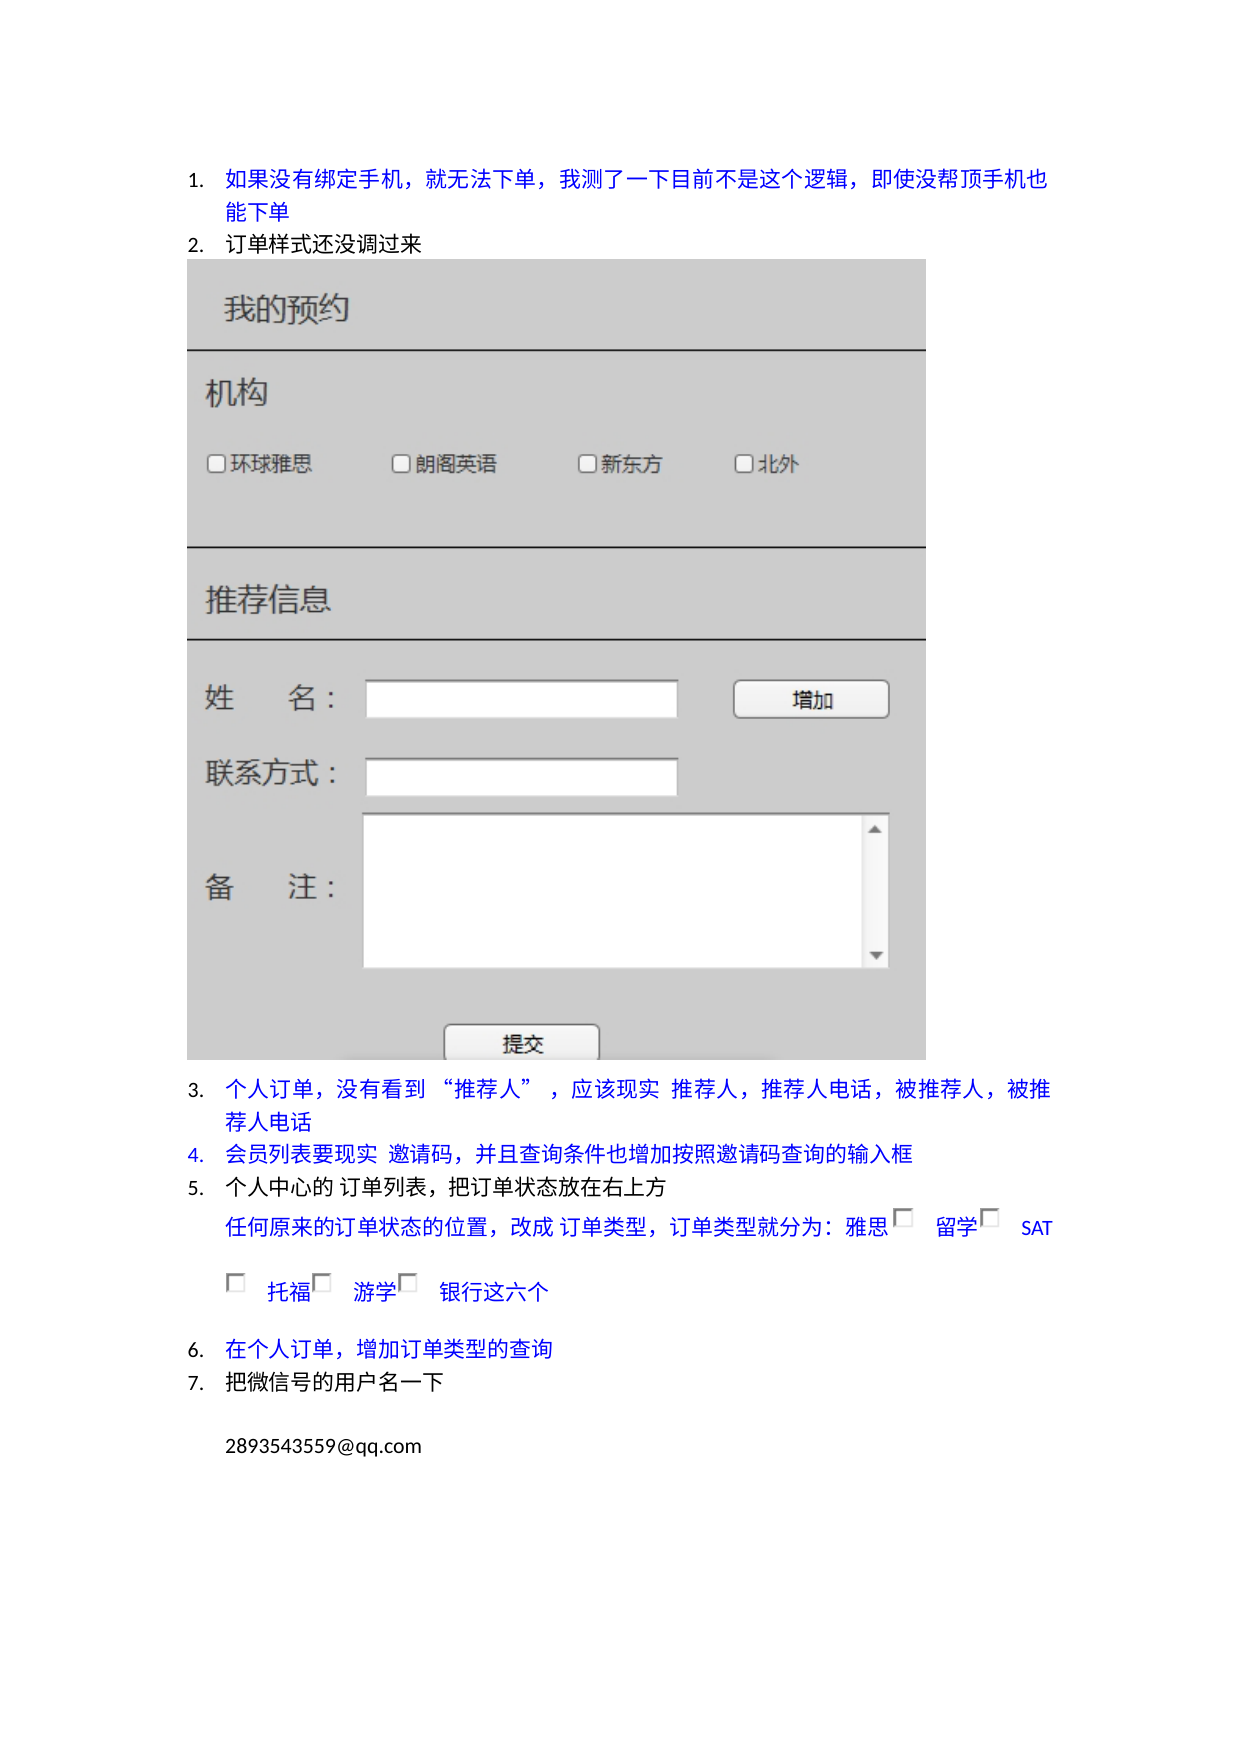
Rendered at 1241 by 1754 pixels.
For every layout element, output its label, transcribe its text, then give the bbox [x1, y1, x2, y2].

list 任何原来的订单状态的位置，改成 订单类型，订单类型就分为：雅思留学SAT托福游学银行这六个 [225, 1202, 1053, 1332]
picture [187, 259, 926, 1060]
list 2893543559@qq.com [225, 1429, 1053, 1462]
list 个人订单，没有看到 “推荐人” ，应该现实 推荐人，推荐人电话，被推荐人，被推荐人电话 [187, 1072, 1053, 1137]
list 在个人订单，增加订单类型的查询 [187, 1332, 1053, 1364]
list 订单样式还没调过来 [187, 227, 1053, 259]
list 会员列表要现实 邀请码，并且查询条件也增加按照邀请码查询的输入框 [187, 1137, 1053, 1169]
list 如果没有绑定手机，就无法下单，我测了一下目前不是这个逻辑，即使没帮顶手机也能下单 [187, 162, 1053, 227]
list 个人中心的 订单列表，把订单状态放在右上方 [187, 1169, 1053, 1202]
list 把微信号的用户名一下 [187, 1364, 1053, 1397]
